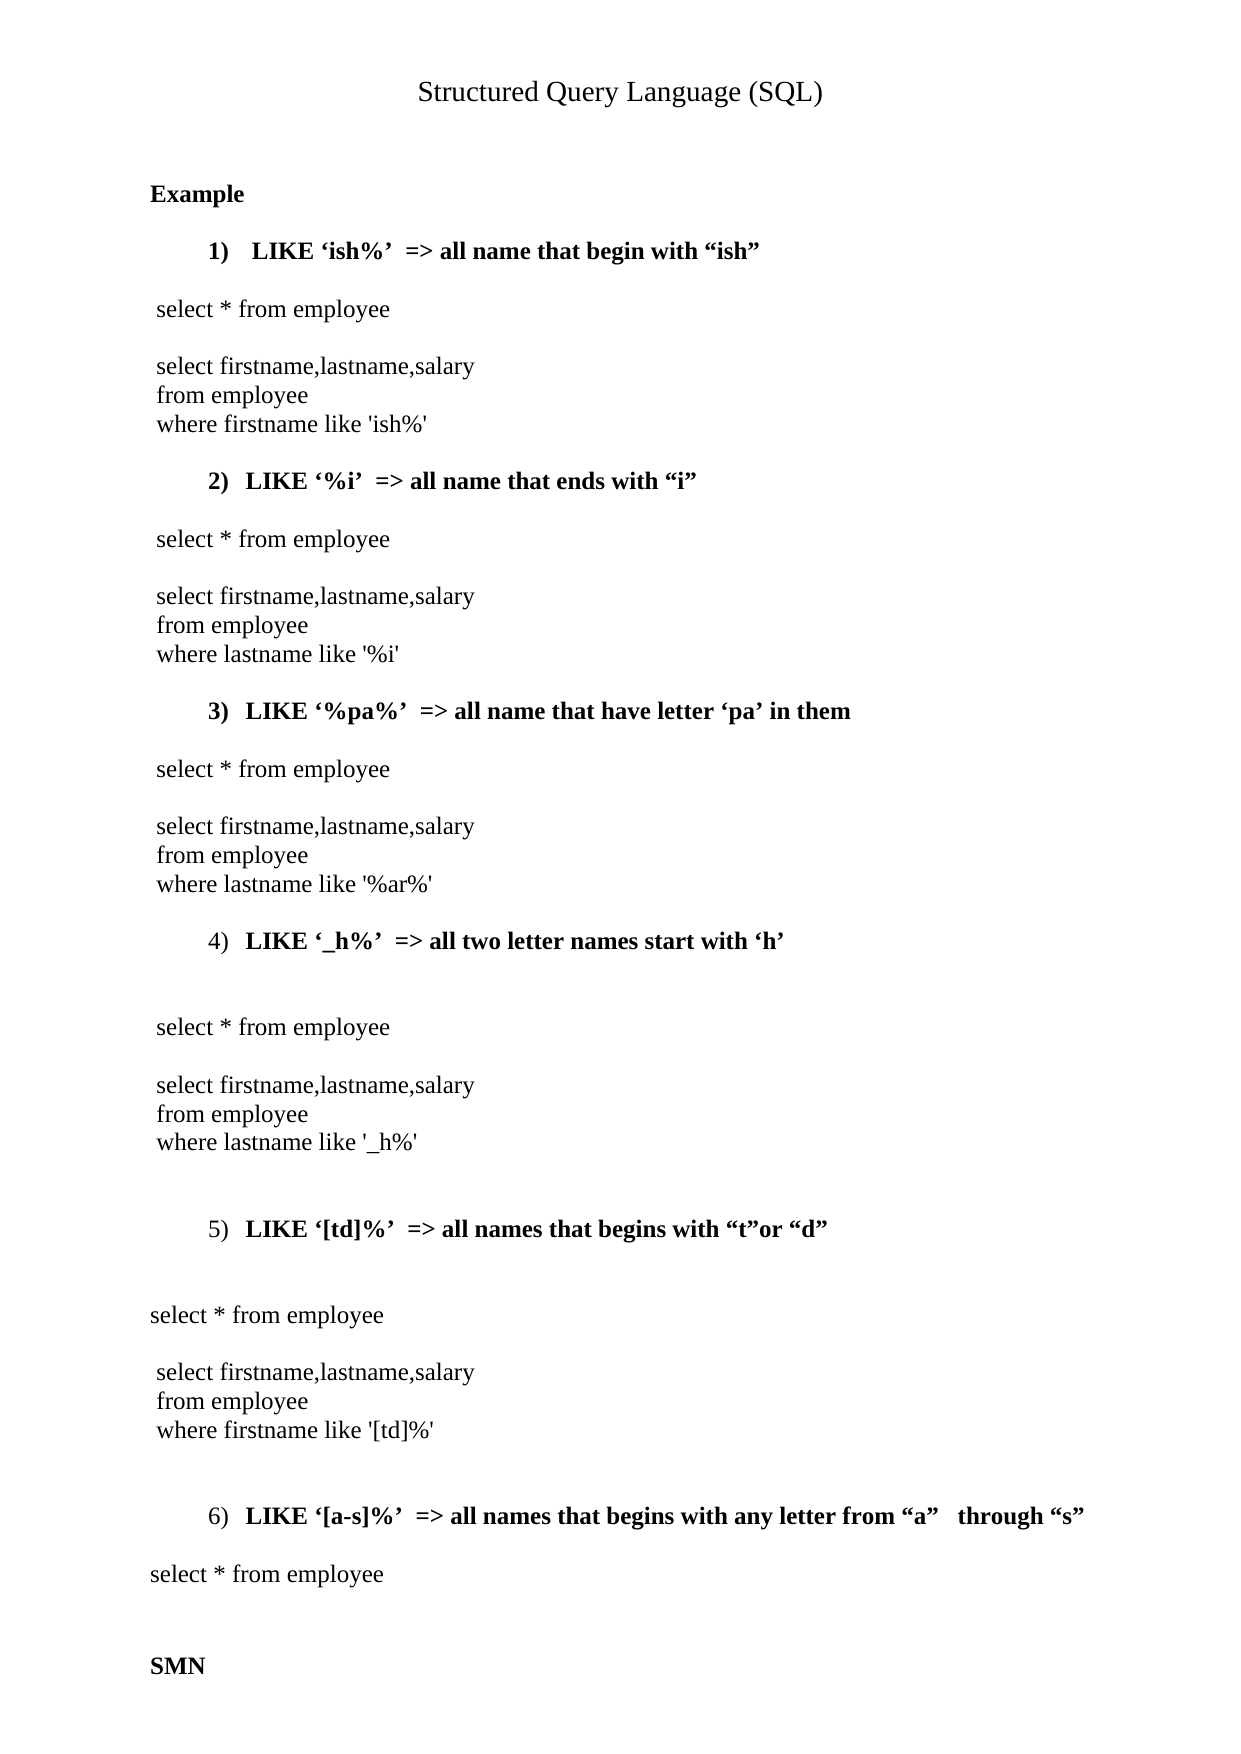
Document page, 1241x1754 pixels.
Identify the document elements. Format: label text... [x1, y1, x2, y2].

text select * from employee [150, 1300, 1090, 1329]
list LIKE ‘%i’ => all name that ends with “i” [208, 466, 1090, 495]
list LIKE ‘[td]%’ => all names that begins with “t”or “d” [208, 1214, 1090, 1242]
text select firstname,lastname,salary [150, 1070, 1090, 1099]
text select firstname,lastname,salary [150, 351, 1090, 380]
text select firstname,lastname,salary [150, 581, 1090, 610]
list LIKE ‘%pa%’ => all name that have letter ‘pa’ in them [208, 696, 1090, 725]
text select firstname,lastname,salary [150, 811, 1090, 840]
text select * from employee [150, 1012, 1090, 1041]
text select * from employee [150, 1559, 1090, 1587]
text Example [150, 179, 1090, 207]
text where lastname like '%ar%' [150, 869, 1090, 897]
text where lastname like '%i' [150, 639, 1090, 667]
text from employee [150, 1099, 1090, 1127]
text where firstname like 'ish%' [150, 409, 1090, 437]
text select * from employee [150, 524, 1090, 552]
text select * from employee [150, 754, 1090, 782]
text where lastname like '_h%' [150, 1127, 1090, 1156]
text from employee [150, 380, 1090, 409]
list LIKE ‘_h%’ => all two letter names start with ‘h’ [208, 926, 1090, 955]
text from employee [150, 840, 1090, 869]
text select * from employee [150, 294, 1090, 322]
text from employee [150, 610, 1090, 639]
text where firstname like '[td]%' [150, 1415, 1090, 1444]
list LIKE ‘[a-s]%’ => all names that begins with any letter from “a” through “s” [208, 1501, 1090, 1530]
list LIKE ‘ish%’ => all name that begin with “ish” [208, 236, 1090, 265]
text from employee [150, 1386, 1090, 1415]
text select firstname,lastname,salary [150, 1357, 1090, 1386]
